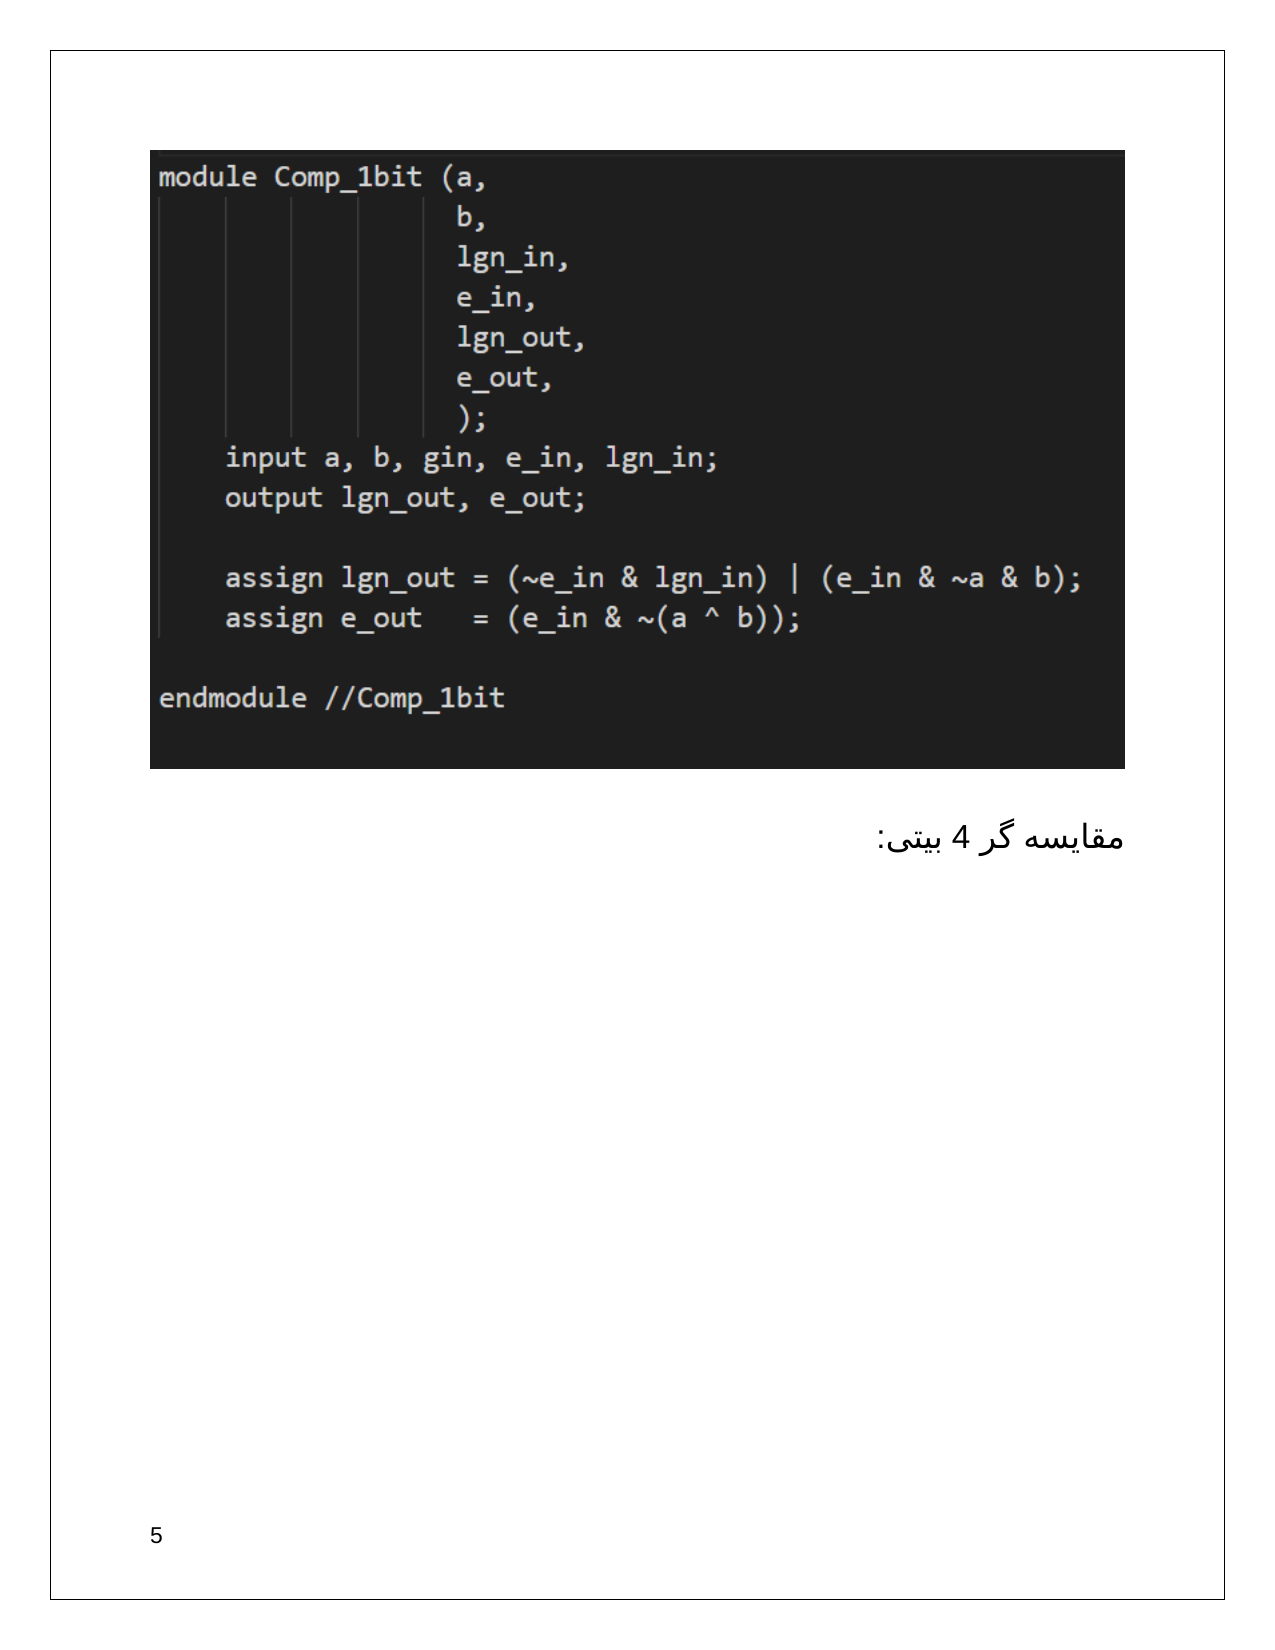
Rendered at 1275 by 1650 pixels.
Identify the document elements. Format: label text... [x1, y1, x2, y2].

text مقایسه گر 4 بیتی: [150, 817, 1125, 855]
picture [150, 150, 1125, 769]
